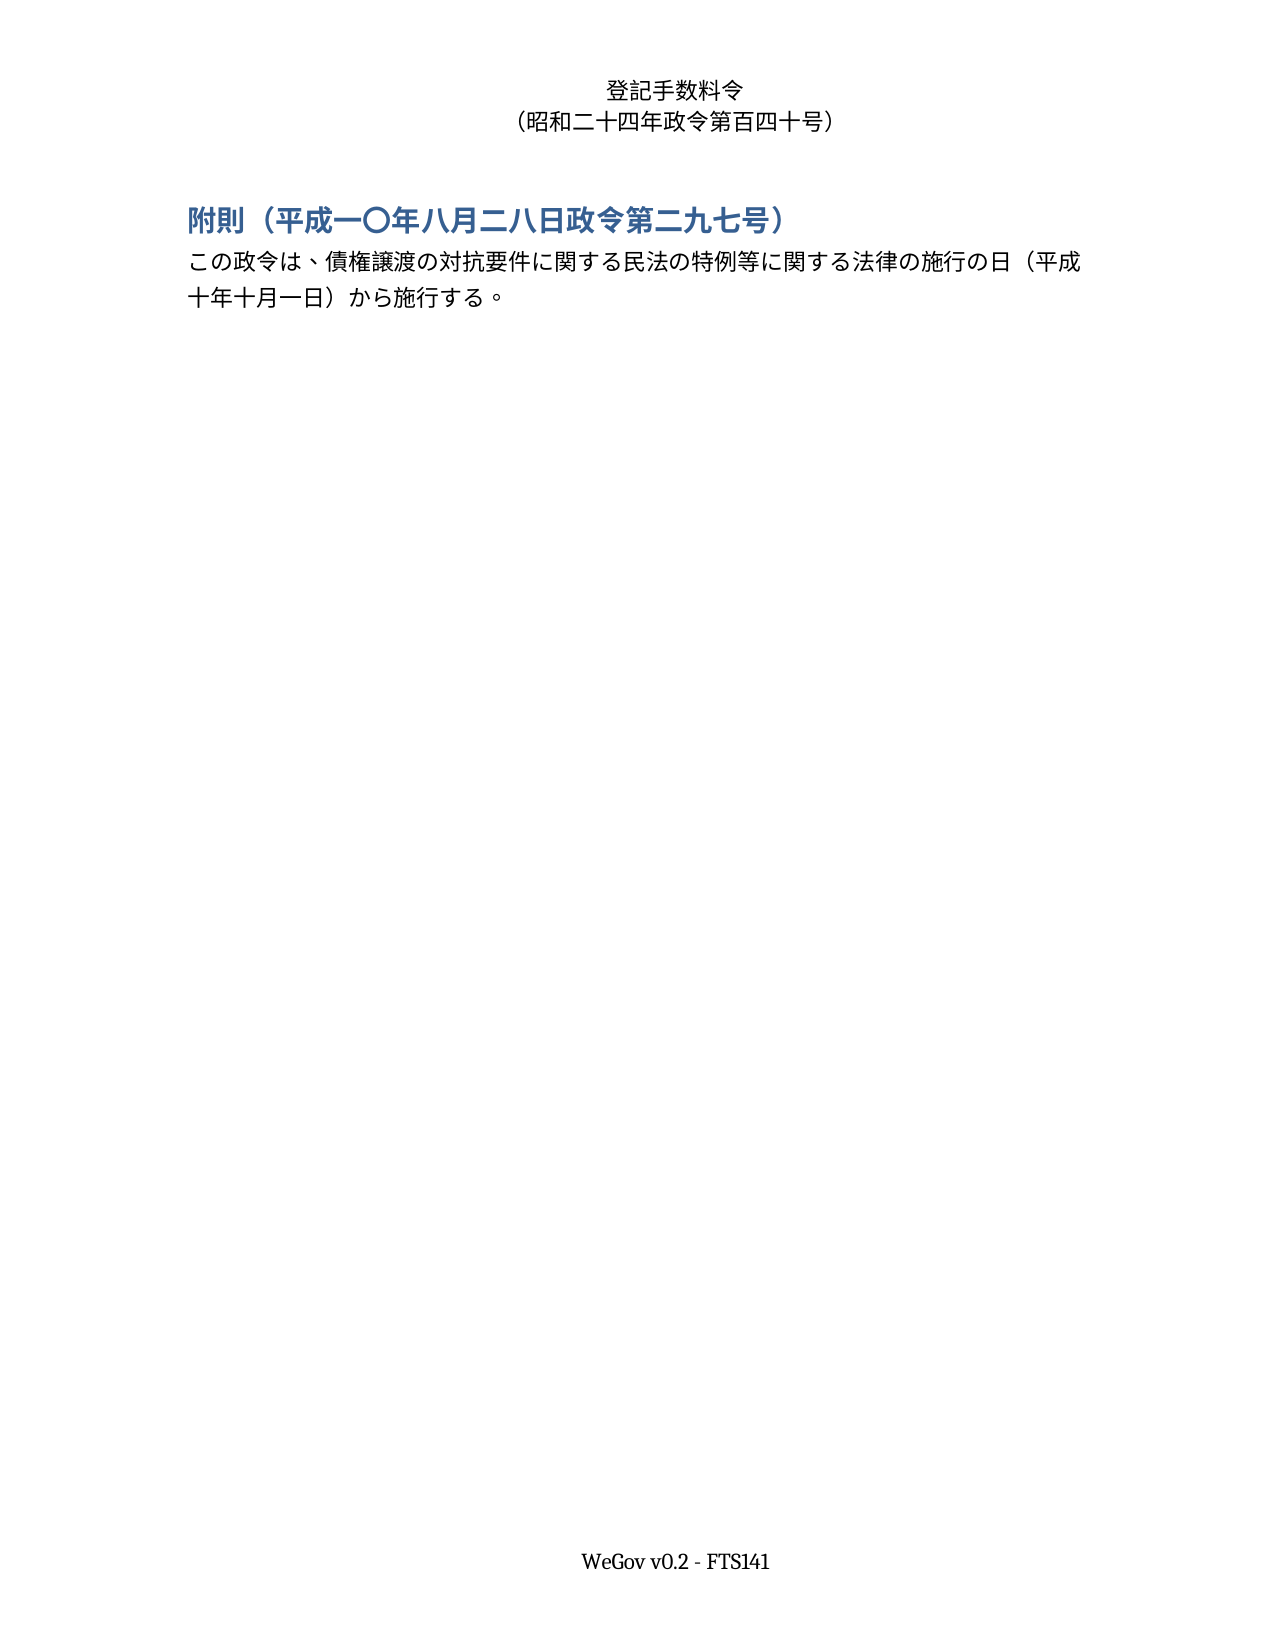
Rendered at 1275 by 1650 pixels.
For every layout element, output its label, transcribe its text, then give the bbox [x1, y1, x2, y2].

subtitle 附則（平成一〇年八月二八日政令第二九七号） [187, 200, 1087, 240]
text この政令は、債権譲渡の対抗要件に関する民法の特例等に関する法律の施行の日（平成十年十月一日）から施行する。 [187, 246, 1087, 313]
